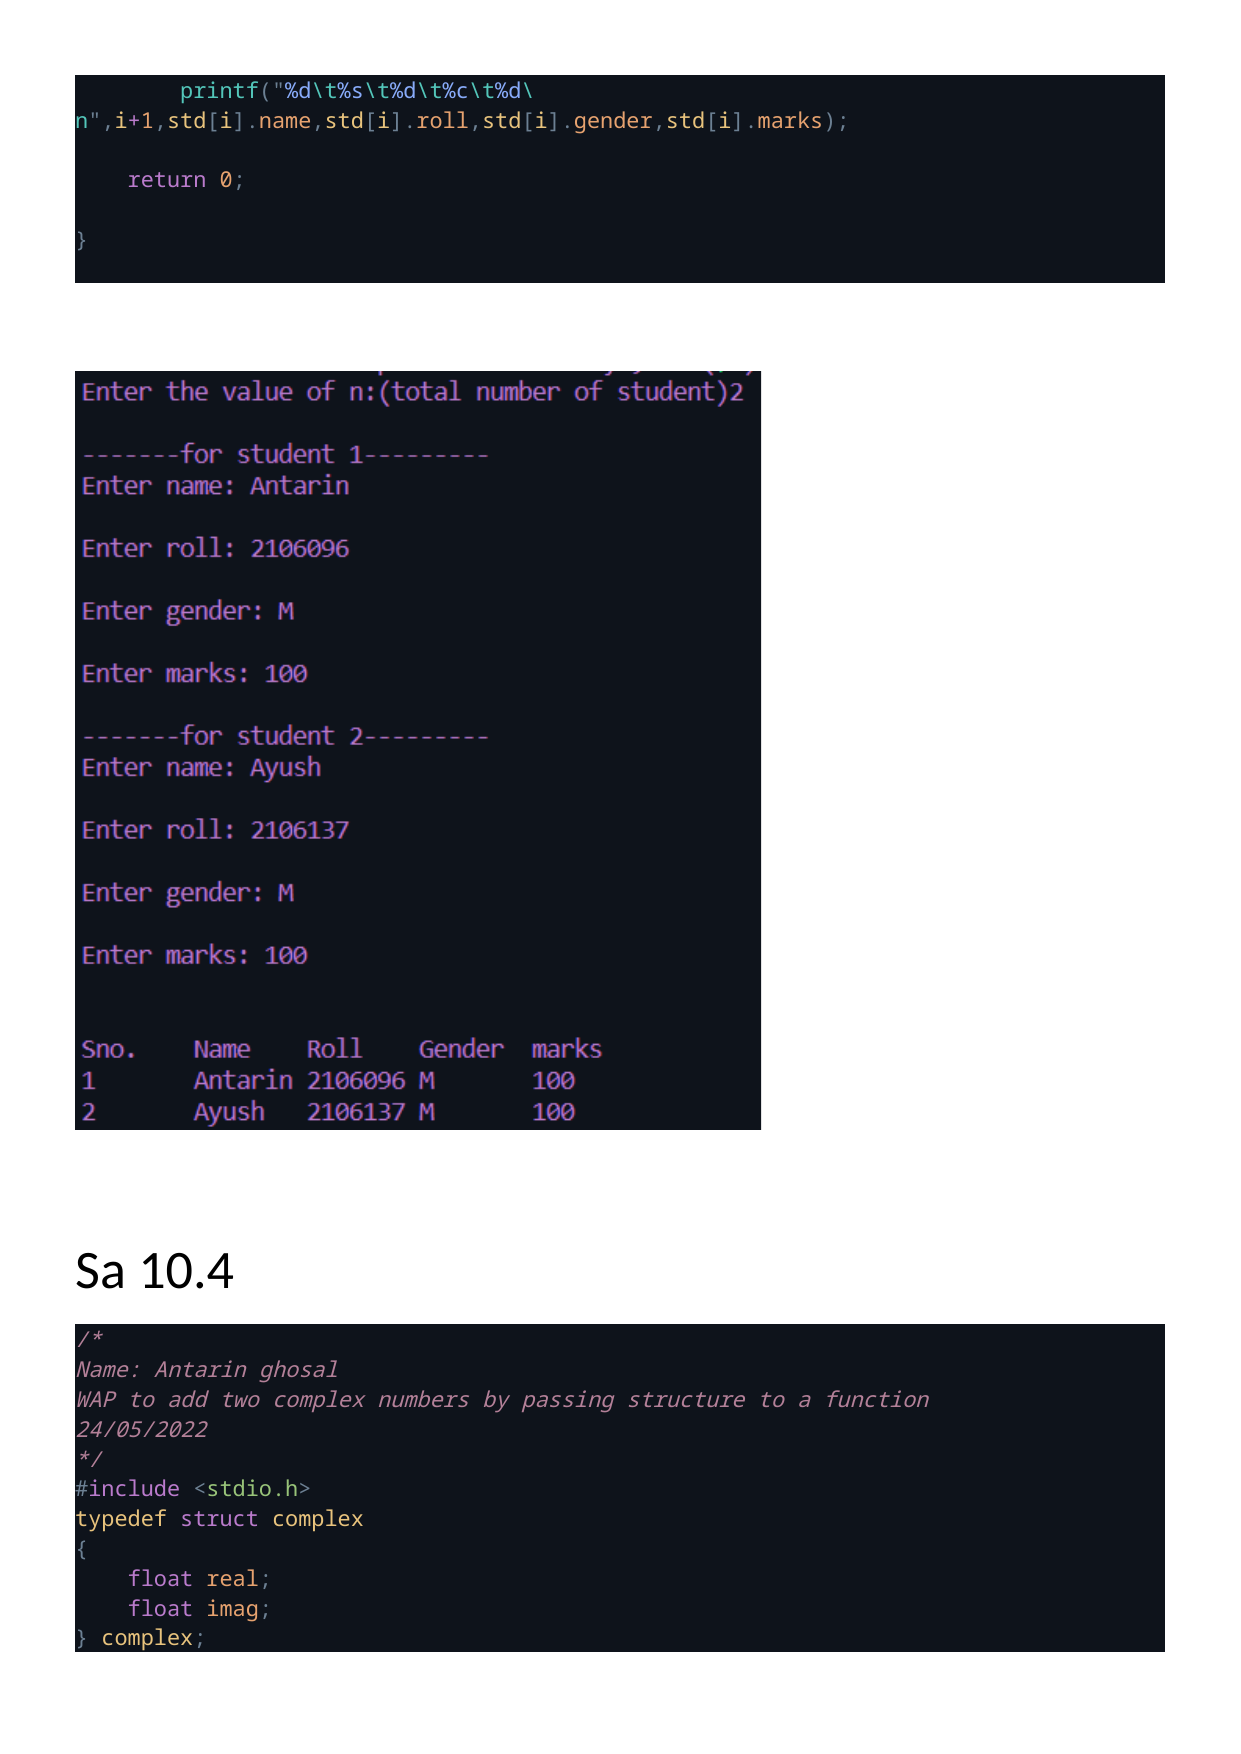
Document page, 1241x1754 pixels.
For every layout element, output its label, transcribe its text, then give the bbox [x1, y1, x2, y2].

text printf("%d\t%s\t%d\t%c\t%d\n",i+1,std[i].name,std[i].roll,std[i].gender,std[i].marks); [75, 75, 1165, 134]
text float imag; [75, 1592, 1165, 1622]
text { [75, 1533, 1165, 1563]
text 24/05/2022 [75, 1414, 1165, 1443]
text } complex; [75, 1622, 1165, 1652]
text typedef struct complex [75, 1503, 1165, 1533]
text return 0; [75, 164, 1165, 194]
text WAP to add two complex numbers by passing structure to a function [75, 1384, 1165, 1414]
text Name: Antarin ghosal [75, 1354, 1165, 1384]
text Sa 10.4 [75, 1236, 1165, 1302]
text float real; [75, 1563, 1165, 1592]
text /* [75, 1324, 1165, 1354]
text */ [75, 1443, 1165, 1473]
picture [75, 371, 762, 1130]
text #include <stdio.h> [75, 1473, 1165, 1503]
text } [75, 224, 1165, 254]
